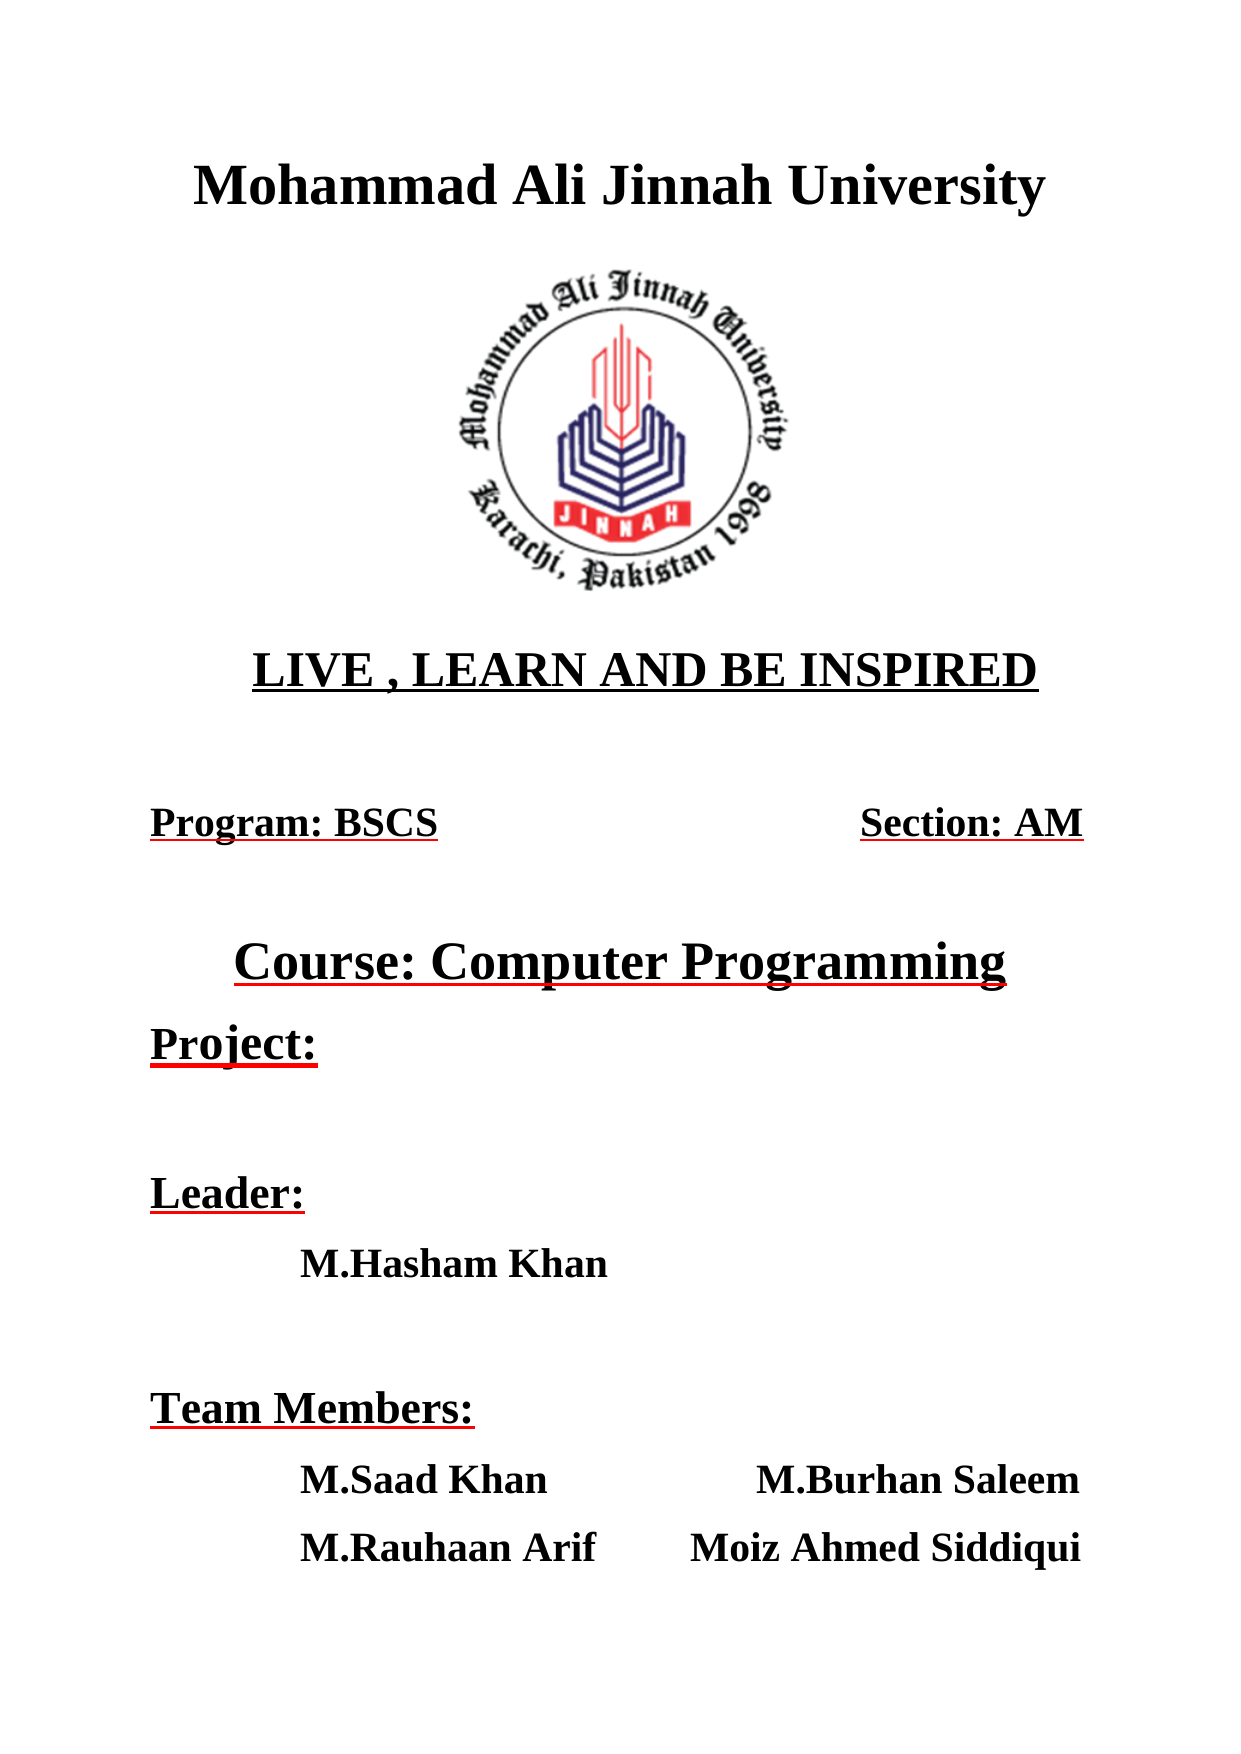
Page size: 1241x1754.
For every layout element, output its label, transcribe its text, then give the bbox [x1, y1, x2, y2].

text Mohammad Ali Jinnah University [150, 150, 1090, 217]
text Leader: [150, 1165, 1090, 1218]
text LIVE , LEARN AND BE INSPIRED [150, 639, 1090, 697]
text Program: BSCS Section: AM [150, 798, 1090, 846]
text Course: Computer Programming [150, 929, 1090, 992]
text M.Rauhaan Arif Moiz Ahmed Siddiqui [150, 1523, 1090, 1571]
text M.Saad Khan M.Burhan Saleem [225, 1454, 1090, 1502]
text Team Members: [150, 1381, 1090, 1433]
text M.Hasham Khan [225, 1239, 1090, 1287]
text Project: [150, 1013, 1090, 1071]
picture [420, 239, 821, 621]
